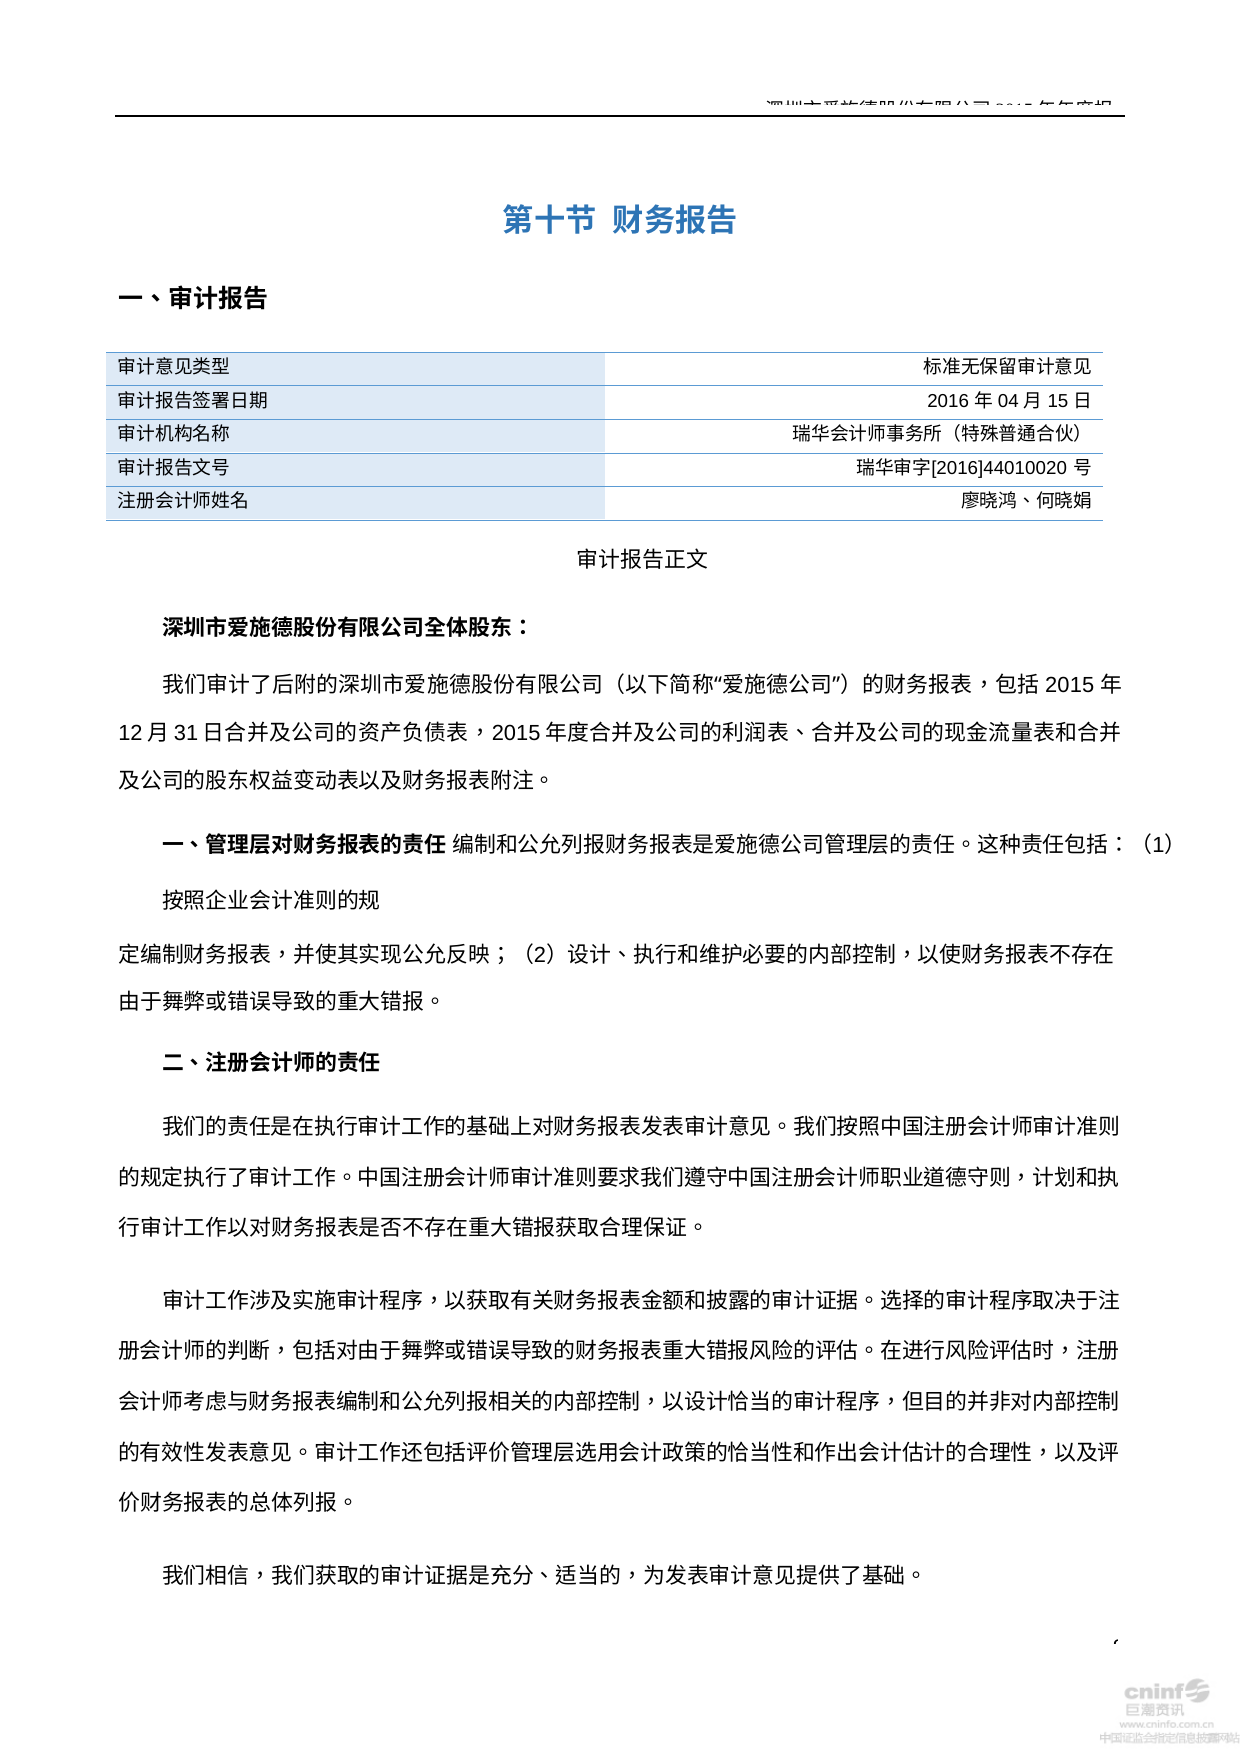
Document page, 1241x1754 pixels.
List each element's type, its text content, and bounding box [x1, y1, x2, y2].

text 由于舞弊或错误导致的重大错报。 二、注册会计师的责任 [118, 986, 448, 1076]
picture [1099, 1673, 1241, 1754]
text 一、管理层对财务报表的责任 编制和公允列报财务报表是爱施德公司管理层的责任。这种责任包括：（1）按照企业会计准则的规 [162, 829, 1197, 914]
text 审计报告正文 [116, 544, 1168, 573]
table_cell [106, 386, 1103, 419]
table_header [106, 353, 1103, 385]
text 审计工作涉及实施审计程序，以获取有关财务报表金额和披露的审计证据。选择的审计程序取决于注 册会计师的判断，包括对由于舞弊或错误导致的财务报表重大错报风险的评估。在进行风险评估时，注册 会计师考虑与财务报表编制和公允列报相关的内部控制，以设计恰当的审计程序，但目的并非对内部控制 的有效性发表意见。审计工作还包括评价管理层选用会计政策的恰当性和作出会计估计的合理性，以及评 价财务报表的总体列报。 [118, 1284, 1122, 1517]
subtitle 第十节 财务报告 [116, 197, 1124, 240]
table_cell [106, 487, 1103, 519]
text 我们的责任是在执行审计工作的基础上对财务报表发表审计意见。我们按照中国注册会计师审计准则 的规定执行了审计工作。中国注册会计师审计准则要求我们遵守中国注册会计师职业道德守则，计划和执 行审计工作以对财务报表是否不存在重大错报获取合理保证。 [118, 1111, 1122, 1242]
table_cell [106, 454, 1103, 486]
subtitle 一、审计报告 [118, 281, 1083, 315]
text 我们审计了后附的深圳市爱施德股份有限公司（以下简称“爱施德公司”）的财务报表，包括2015 年12月31日合并及公司的资产负债表，2015年度合并及公司的利润表、合并及公司的现金流量表和合并 及公司的股东权益变动表以及财务报表附注。 [118, 669, 1122, 795]
text 定编制财务报表，并使其实现公允反映；（2）设计、执行和维护必要的内部控制，以使财务报表不存在 [118, 941, 1197, 968]
subtitle 深圳市爱施德股份有限公司全体股东： [162, 609, 1083, 642]
text 我们相信，我们获取的审计证据是充分、适当的，为发表审计意见提供了基础。 [162, 1559, 1083, 1589]
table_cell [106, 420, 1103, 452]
